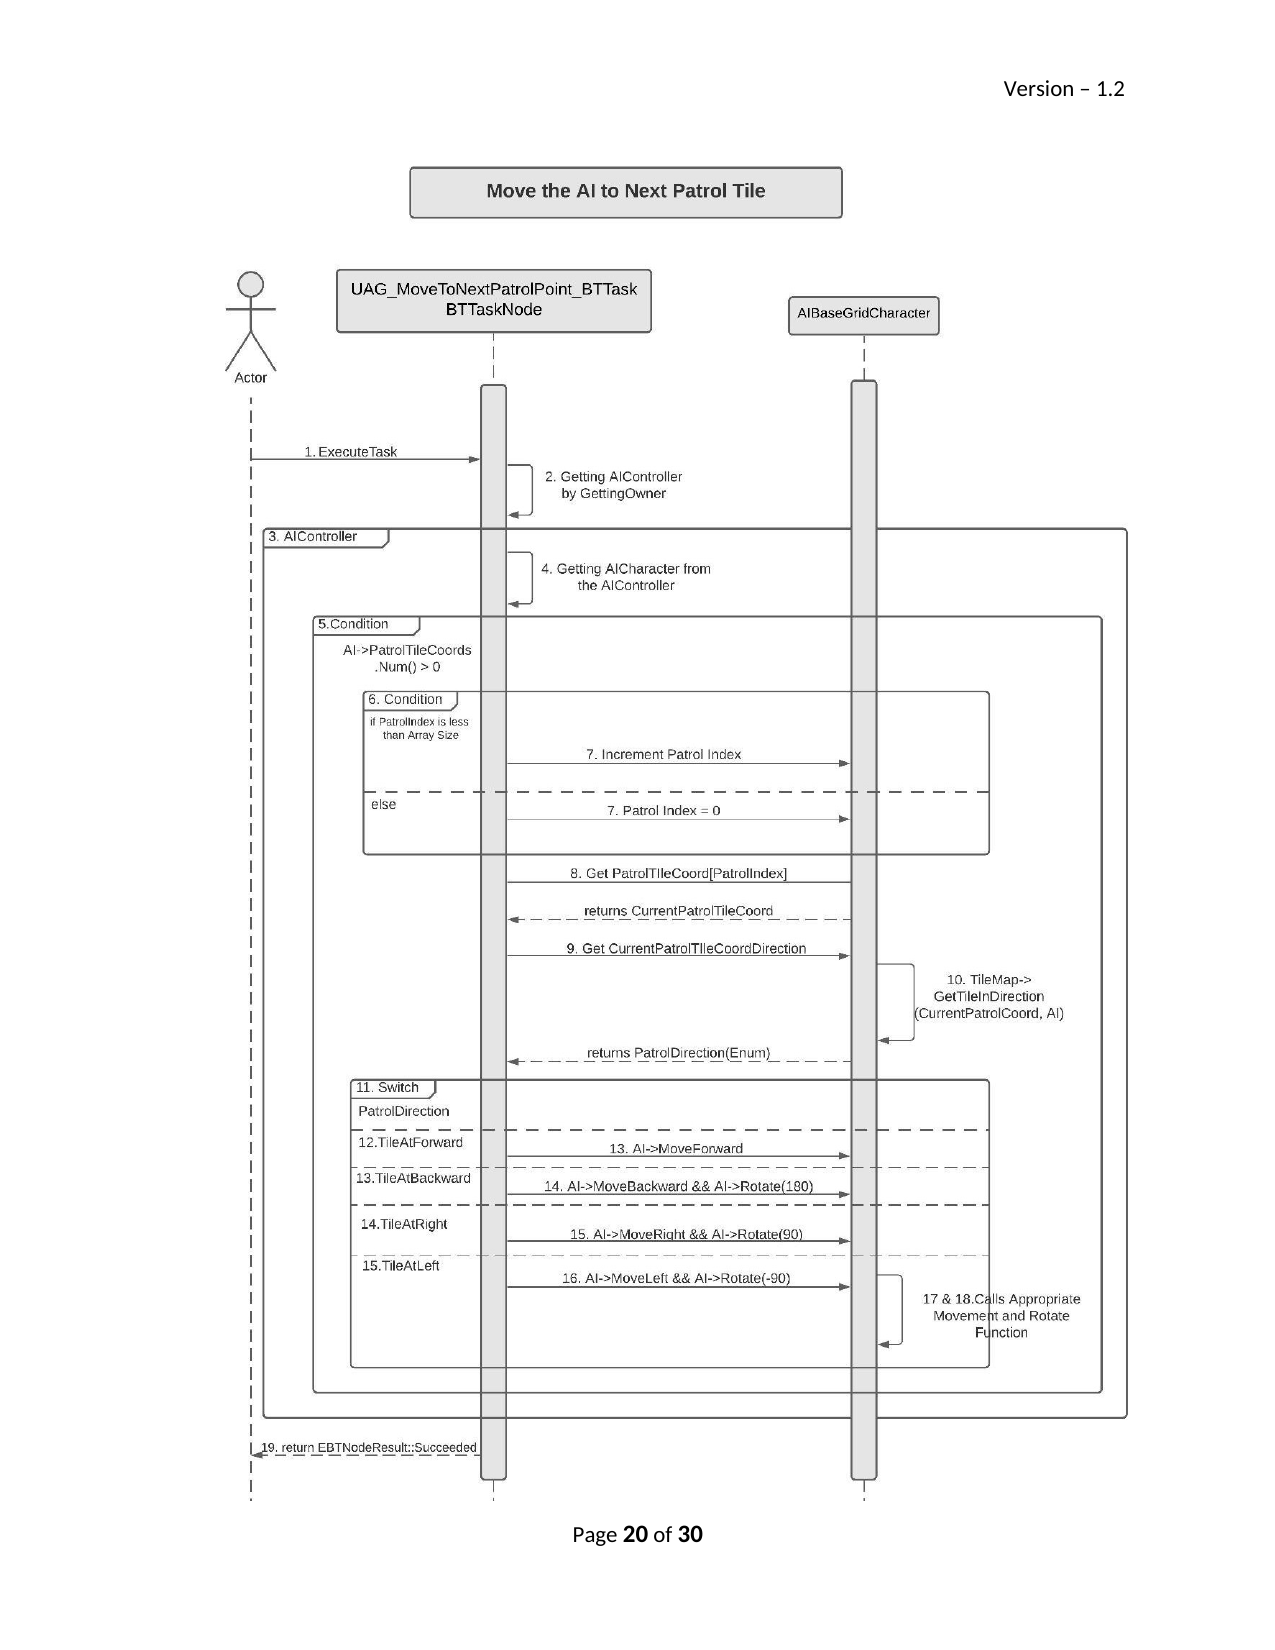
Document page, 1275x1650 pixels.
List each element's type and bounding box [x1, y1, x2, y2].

picture [150, 150, 1152, 1501]
